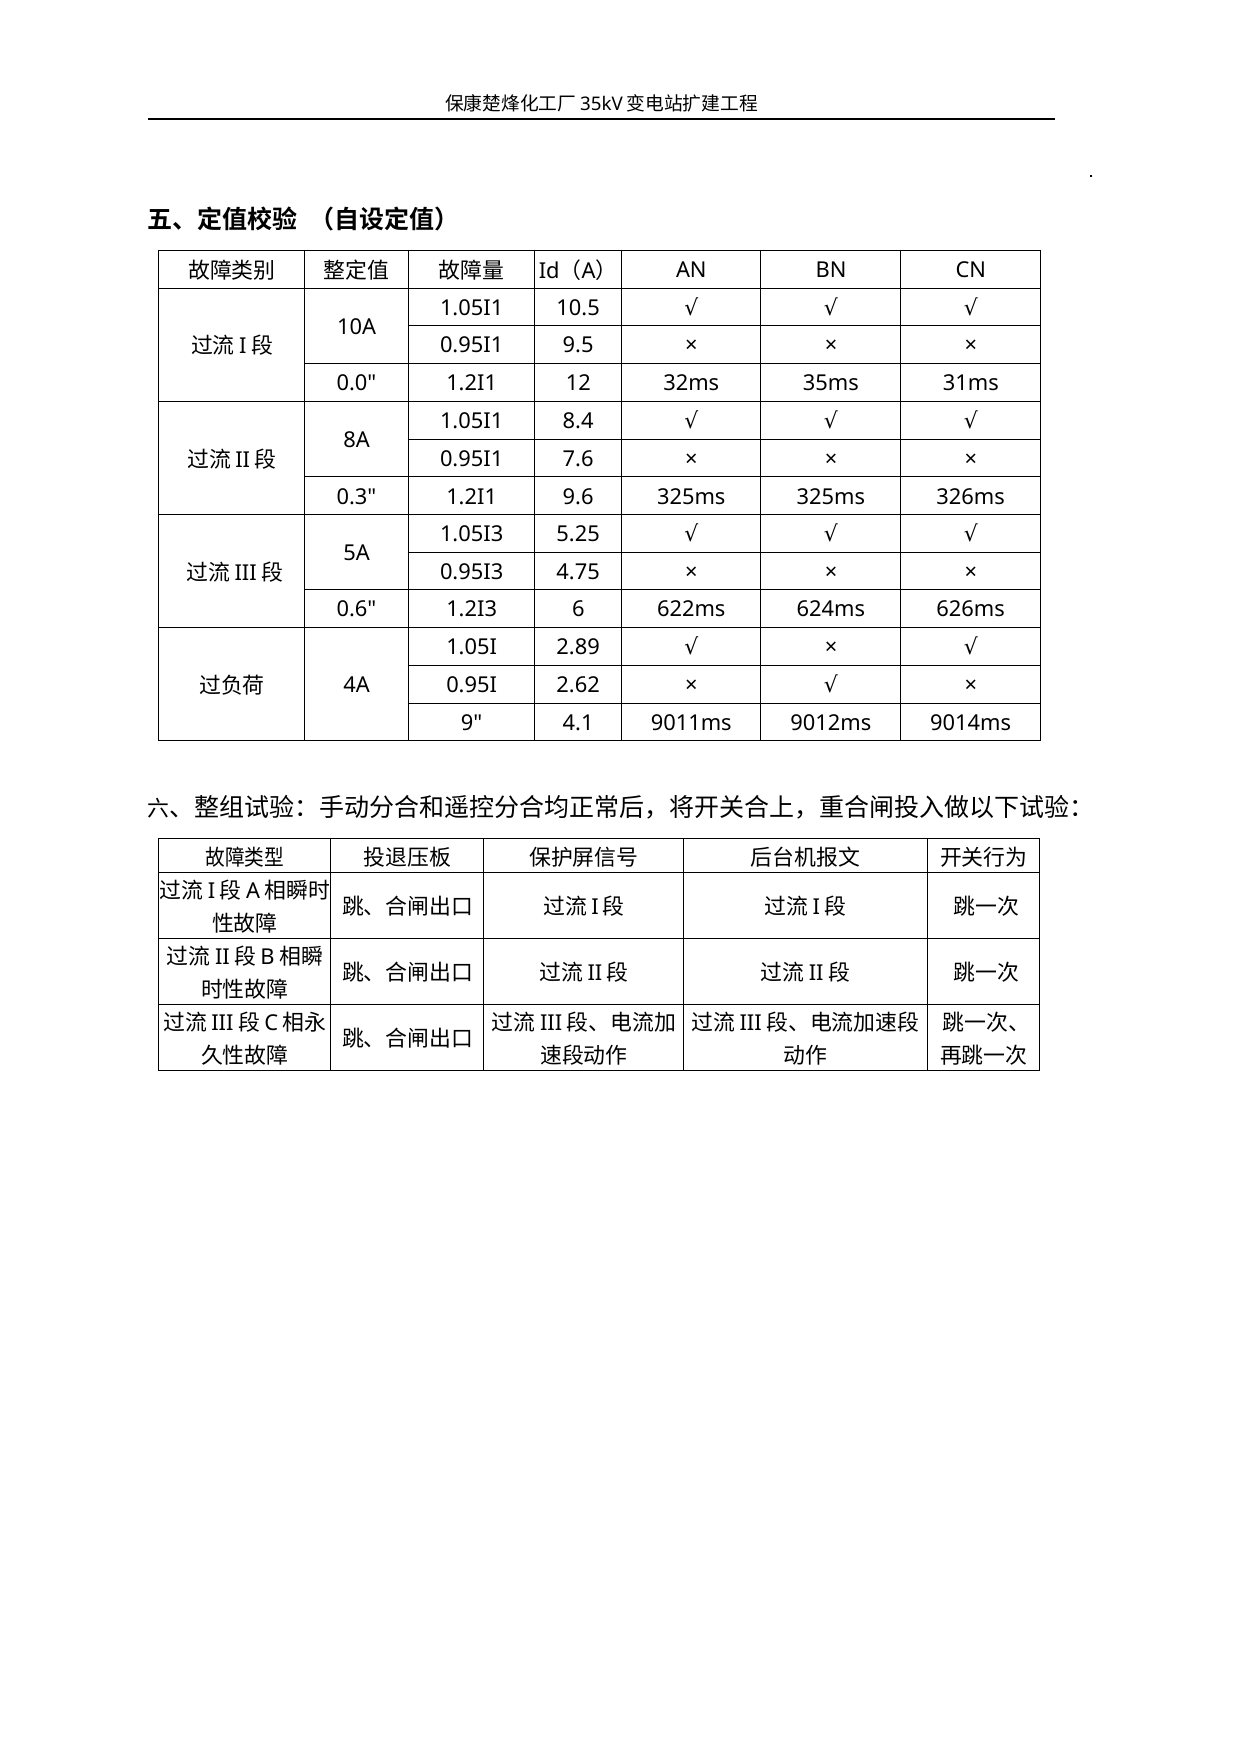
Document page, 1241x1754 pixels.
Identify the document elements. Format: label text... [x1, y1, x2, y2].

table_cell 过流III段、电流加速段动作 [484, 1005, 683, 1070]
table_cell × [901, 326, 1040, 363]
table_cell 过流III段 [159, 515, 304, 627]
table_cell 9011ms [622, 704, 760, 740]
table_cell × [761, 553, 900, 589]
table_cell 跳、合闸出口 [331, 939, 483, 1004]
table_header 整定值 [305, 251, 408, 288]
table_cell 跳一次 [928, 939, 1039, 1004]
table_header 故障类型 [159, 839, 330, 872]
table_cell 4.75 [535, 553, 621, 589]
table_header CN [901, 251, 1040, 288]
table_cell 跳、合闸出口 [331, 873, 483, 938]
table_cell 7.6 [535, 440, 621, 476]
table_cell × [761, 628, 900, 665]
table_cell 326ms [901, 477, 1040, 514]
table_cell × [622, 440, 760, 476]
table_cell 325ms [622, 477, 760, 514]
table_cell 9.5 [535, 326, 621, 363]
table_cell × [622, 553, 760, 589]
table_cell 过流II段 [684, 939, 927, 1004]
table_cell 1.05I [409, 628, 534, 665]
table_header 故障量 [409, 251, 534, 288]
table_cell 过流I段 [484, 873, 683, 938]
table_cell 622ms [622, 590, 760, 627]
table_cell 过流III段C相永久性故障 [159, 1005, 330, 1070]
table_cell 过流I段A相瞬时性故障 [159, 873, 330, 938]
table_header 故障类别 [159, 251, 304, 288]
table_cell 过负荷 [159, 628, 304, 740]
table_cell 跳、合闸出口 [331, 1005, 483, 1070]
table_cell 0.95I [409, 666, 534, 702]
table_cell 624ms [761, 590, 900, 627]
table_cell 9012ms [761, 704, 900, 740]
table_cell 4A [305, 628, 408, 740]
table_cell 5.25 [535, 515, 621, 552]
table_cell 8A [305, 402, 408, 476]
table_cell × [901, 666, 1040, 702]
table_cell 过流III段、电流加速段动作 [684, 1005, 927, 1070]
text 五、定值校验 （自设定值） [148, 185, 1092, 250]
table_cell √ [901, 289, 1040, 325]
table_cell 过流II段 [484, 939, 683, 1004]
table_cell 0.95I3 [409, 553, 534, 589]
table_cell √ [901, 628, 1040, 665]
table_cell 1.05I1 [409, 289, 534, 325]
table_header 开关行为 [928, 839, 1039, 872]
table_cell √ [622, 289, 760, 325]
table_cell × [622, 326, 760, 363]
table_cell 4.1 [535, 704, 621, 740]
table_cell 0.95I1 [409, 440, 534, 476]
table_cell 过流II段B相瞬时性故障 [159, 939, 330, 1004]
table_cell 10A [305, 289, 408, 363]
table_cell √ [761, 402, 900, 438]
table_cell √ [761, 289, 900, 325]
table_cell 9014ms [901, 704, 1040, 740]
table_cell 35ms [761, 364, 900, 401]
table_cell 10.5 [535, 289, 621, 325]
table_cell √ [761, 666, 900, 702]
table_cell 0.0" [305, 364, 408, 401]
table_cell 跳一次、 再跳一次 [928, 1005, 1039, 1070]
table_cell 626ms [901, 590, 1040, 627]
table_header Id（A） [535, 251, 621, 288]
table_cell 过流I段 [159, 289, 304, 401]
table_cell 1.05I1 [409, 402, 534, 438]
table_header BN [761, 251, 900, 288]
table_cell 1.2I3 [409, 590, 534, 627]
table_cell × [761, 326, 900, 363]
table_cell 6 [535, 590, 621, 627]
table_cell √ [622, 628, 760, 665]
table_cell 0.95I1 [409, 326, 534, 363]
table_cell × [622, 666, 760, 702]
table_cell 过流I段 [684, 873, 927, 938]
table_cell 12 [535, 364, 621, 401]
table_cell 5A [305, 515, 408, 589]
text 六、整组试验：手动分合和遥控分合均正常后，将开关合上，重合闸投入做以下试验： [148, 773, 1092, 838]
table_cell × [901, 553, 1040, 589]
table_cell 跳一次 [928, 873, 1039, 938]
table_header 后台机报文 [684, 839, 927, 872]
table_cell × [901, 440, 1040, 476]
table_header 投退压板 [331, 839, 483, 872]
table_cell √ [622, 402, 760, 438]
table_cell 1.05I3 [409, 515, 534, 552]
table_cell 8.4 [535, 402, 621, 438]
table_cell 1.2I1 [409, 364, 534, 401]
table_cell 325ms [761, 477, 900, 514]
table_cell 31ms [901, 364, 1040, 401]
table_cell 0.6" [305, 590, 408, 627]
table_cell 2.89 [535, 628, 621, 665]
table_cell √ [901, 402, 1040, 438]
table_cell 9.6 [535, 477, 621, 514]
table_header AN [622, 251, 760, 288]
table_header 保护屏信号 [484, 839, 683, 872]
table_cell 过流II段 [159, 402, 304, 514]
table_cell √ [622, 515, 760, 552]
table_cell × [761, 440, 900, 476]
table_cell 0.3" [305, 477, 408, 514]
table_cell 1.2I1 [409, 477, 534, 514]
table_cell 32ms [622, 364, 760, 401]
table_cell √ [761, 515, 900, 552]
table_cell √ [901, 515, 1040, 552]
table_cell 2.62 [535, 666, 621, 702]
table_cell 9" [409, 704, 534, 740]
